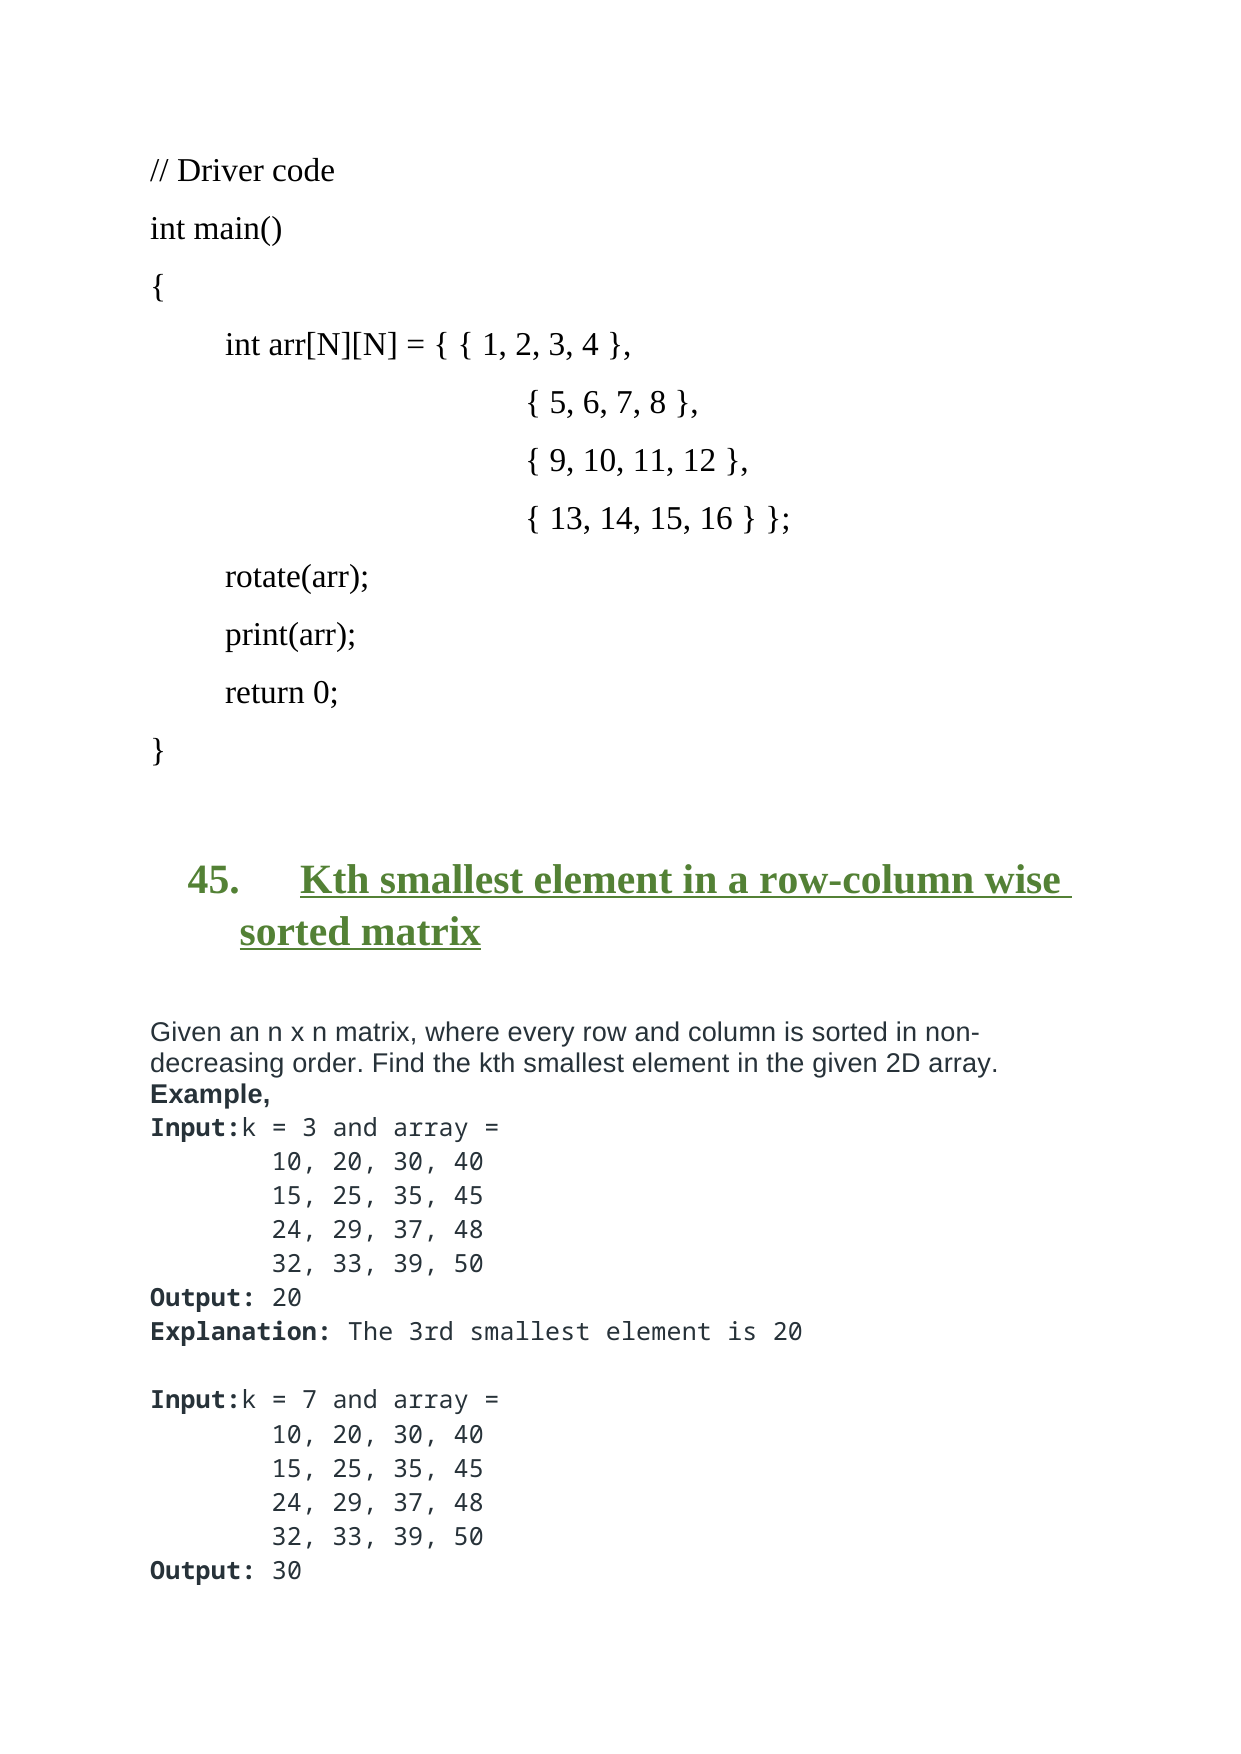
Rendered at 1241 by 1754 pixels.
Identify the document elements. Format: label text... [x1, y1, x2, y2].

text int arr[N][N] = { { 1, 2, 3, 4 }, [150, 324, 1090, 362]
text return 0; [150, 672, 1090, 711]
text { 13, 14, 15, 16 } }; [150, 498, 1090, 536]
text Output: 30 [150, 1552, 1090, 1587]
text // Driver code [150, 150, 1090, 188]
text 32, 33, 39, 50 [150, 1518, 1090, 1552]
text Output: 20 [150, 1280, 1090, 1314]
text Explanation: The 3rd smallest element is 20 [150, 1314, 1090, 1348]
text 10, 20, 30, 40 [150, 1144, 1090, 1178]
text 24, 29, 37, 48 [150, 1484, 1090, 1518]
text int main() [150, 208, 1090, 246]
text 32, 33, 39, 50 [150, 1246, 1090, 1280]
text } [150, 730, 1090, 768]
text Input:k = 7 and array = [150, 1382, 1090, 1416]
text rotate(arr); [150, 556, 1090, 594]
text 15, 25, 35, 45 [150, 1450, 1090, 1484]
text Input:k = 3 and array = [150, 1110, 1090, 1144]
text 15, 25, 35, 45 [150, 1178, 1090, 1212]
text { [150, 266, 1090, 304]
text { 5, 6, 7, 8 }, [150, 382, 1090, 420]
text 24, 29, 37, 48 [150, 1212, 1090, 1246]
text print(arr); [150, 614, 1090, 652]
subtitle Kth smallest element in a row-column wise sorted matrix [187, 854, 1090, 954]
text { 9, 10, 11, 12 }, [150, 440, 1090, 478]
text Given an n x n matrix, where every row and column is sorted in non-decreasing order. Find the kth smallest element in the given 2D array. Example, [150, 1016, 1090, 1110]
text 10, 20, 30, 40 [150, 1416, 1090, 1450]
